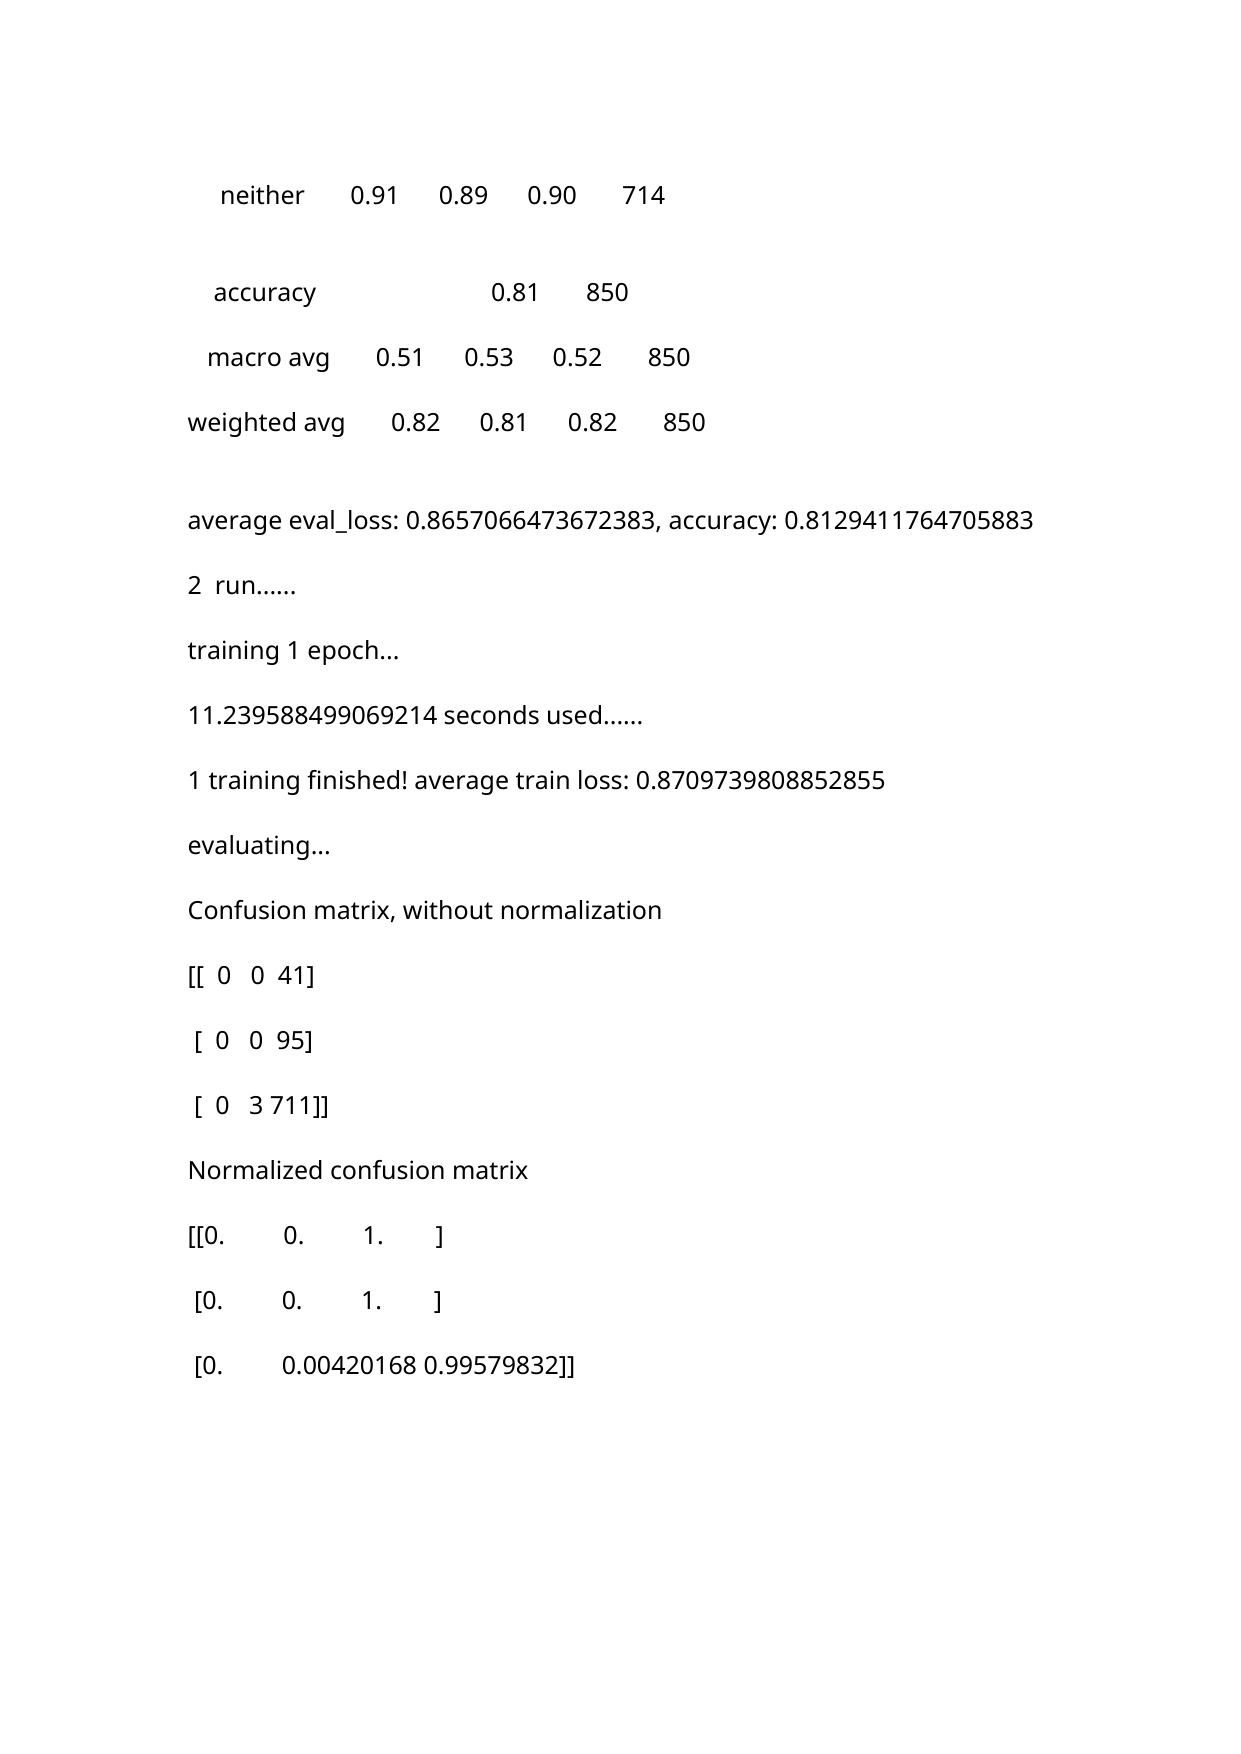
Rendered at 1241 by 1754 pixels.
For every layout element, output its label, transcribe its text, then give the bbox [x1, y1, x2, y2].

text [ 0 3 711]] [187, 1072, 1053, 1137]
text 1 training finished! average train loss: 0.8709739808852855 [187, 747, 1053, 812]
text macro avg 0.51 0.53 0.52 850 [187, 324, 1053, 389]
text [0. 0.00420168 0.99579832]] [187, 1332, 1053, 1397]
text evaluating... [187, 812, 1053, 877]
text accuracy 0.81 850 [187, 259, 1053, 324]
text training 1 epoch... [187, 617, 1053, 682]
text Normalized confusion matrix [187, 1137, 1053, 1202]
text average eval_loss: 0.8657066473672383, accuracy: 0.8129411764705883 [187, 487, 1053, 552]
text weighted avg 0.82 0.81 0.82 850 [187, 389, 1053, 454]
text neither 0.91 0.89 0.90 714 [187, 162, 1053, 227]
text [0. 0. 1. ] [187, 1267, 1053, 1332]
text [ 0 0 95] [187, 1007, 1053, 1072]
text Confusion matrix, without normalization [187, 877, 1053, 942]
text [[0. 0. 1. ] [187, 1202, 1053, 1267]
text 11.239588499069214 seconds used...... [187, 682, 1053, 747]
text [[ 0 0 41] [187, 942, 1053, 1007]
text 2 run...... [187, 552, 1053, 617]
